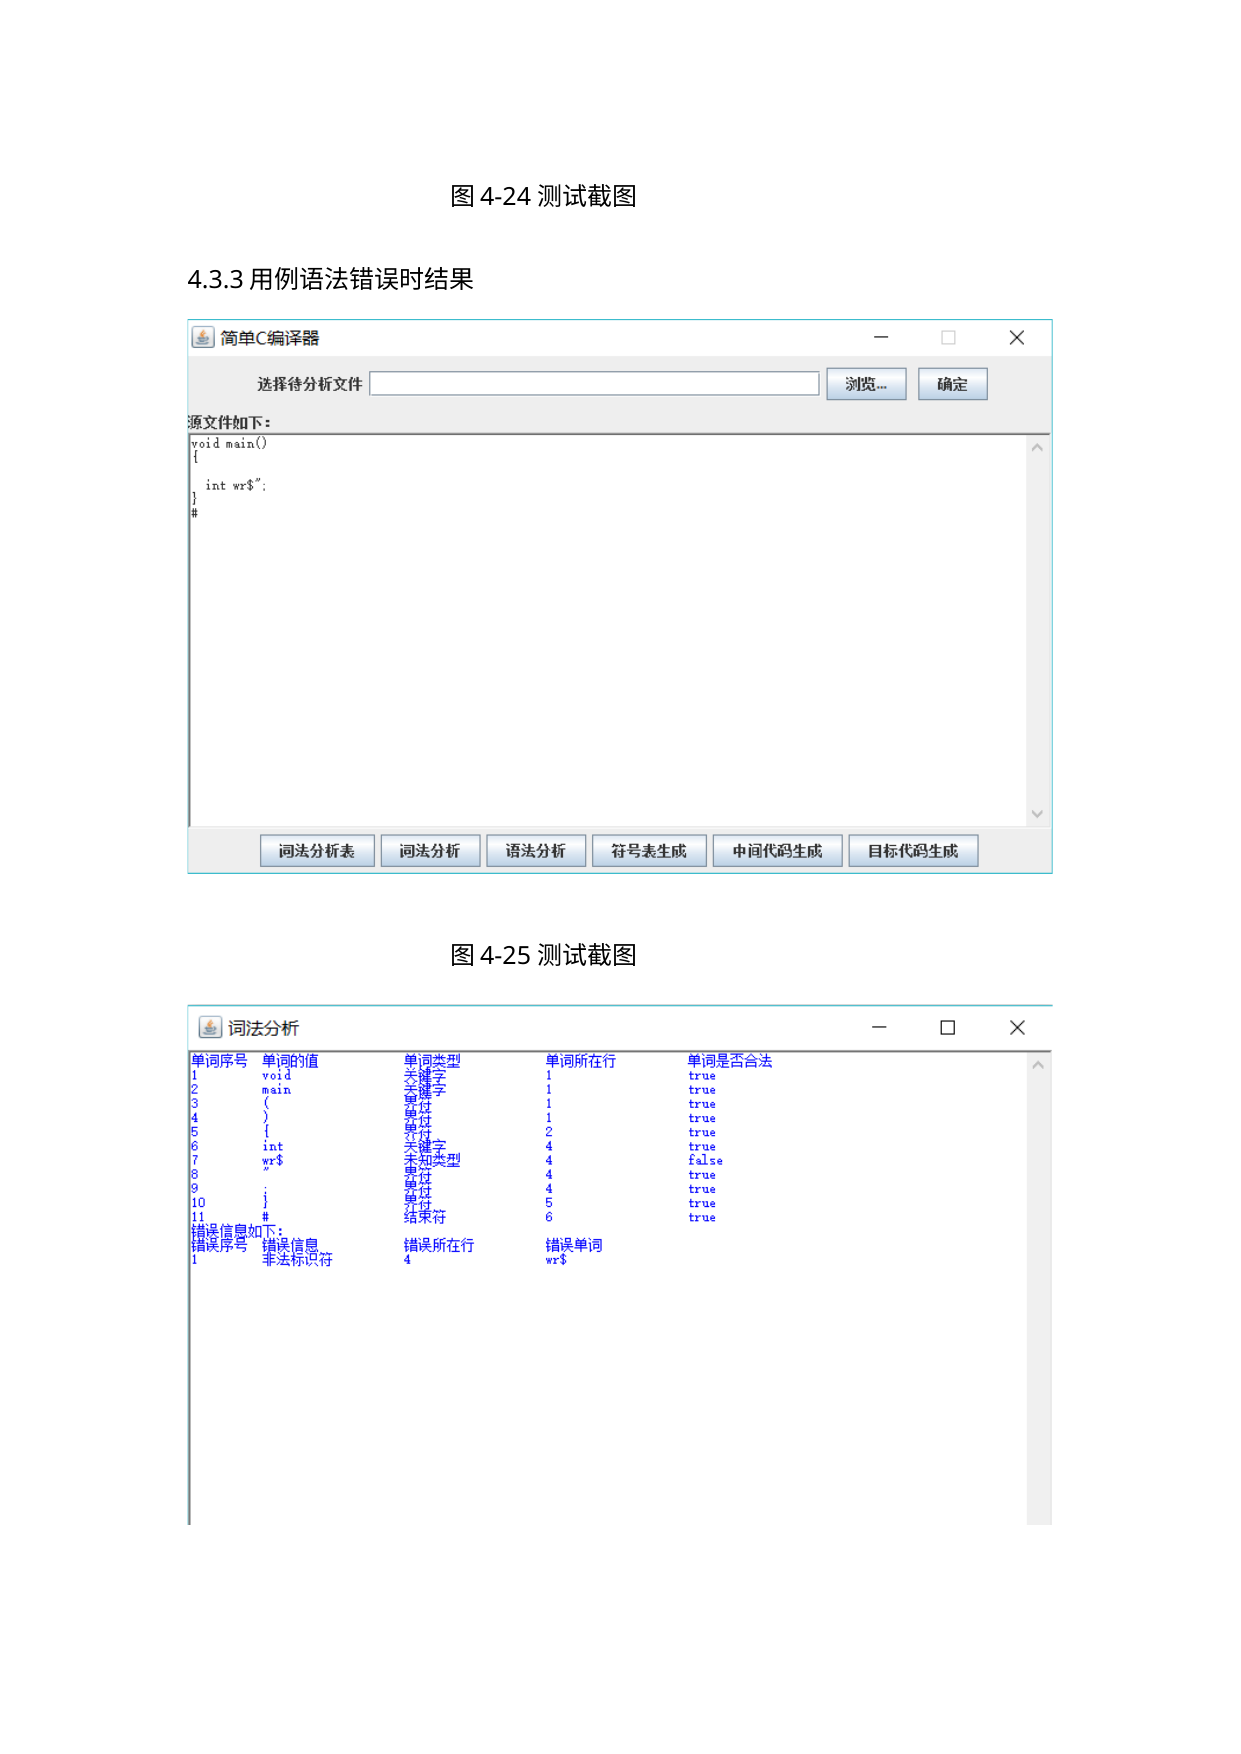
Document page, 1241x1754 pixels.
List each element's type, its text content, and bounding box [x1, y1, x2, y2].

text 4.3.3用例语法错误时结果 [187, 245, 1053, 310]
picture [187, 1004, 1053, 1525]
text 图4-24 测试截图 [406, 162, 1053, 227]
picture [187, 319, 1053, 874]
text 图4-25 测试截图 [406, 921, 1053, 986]
